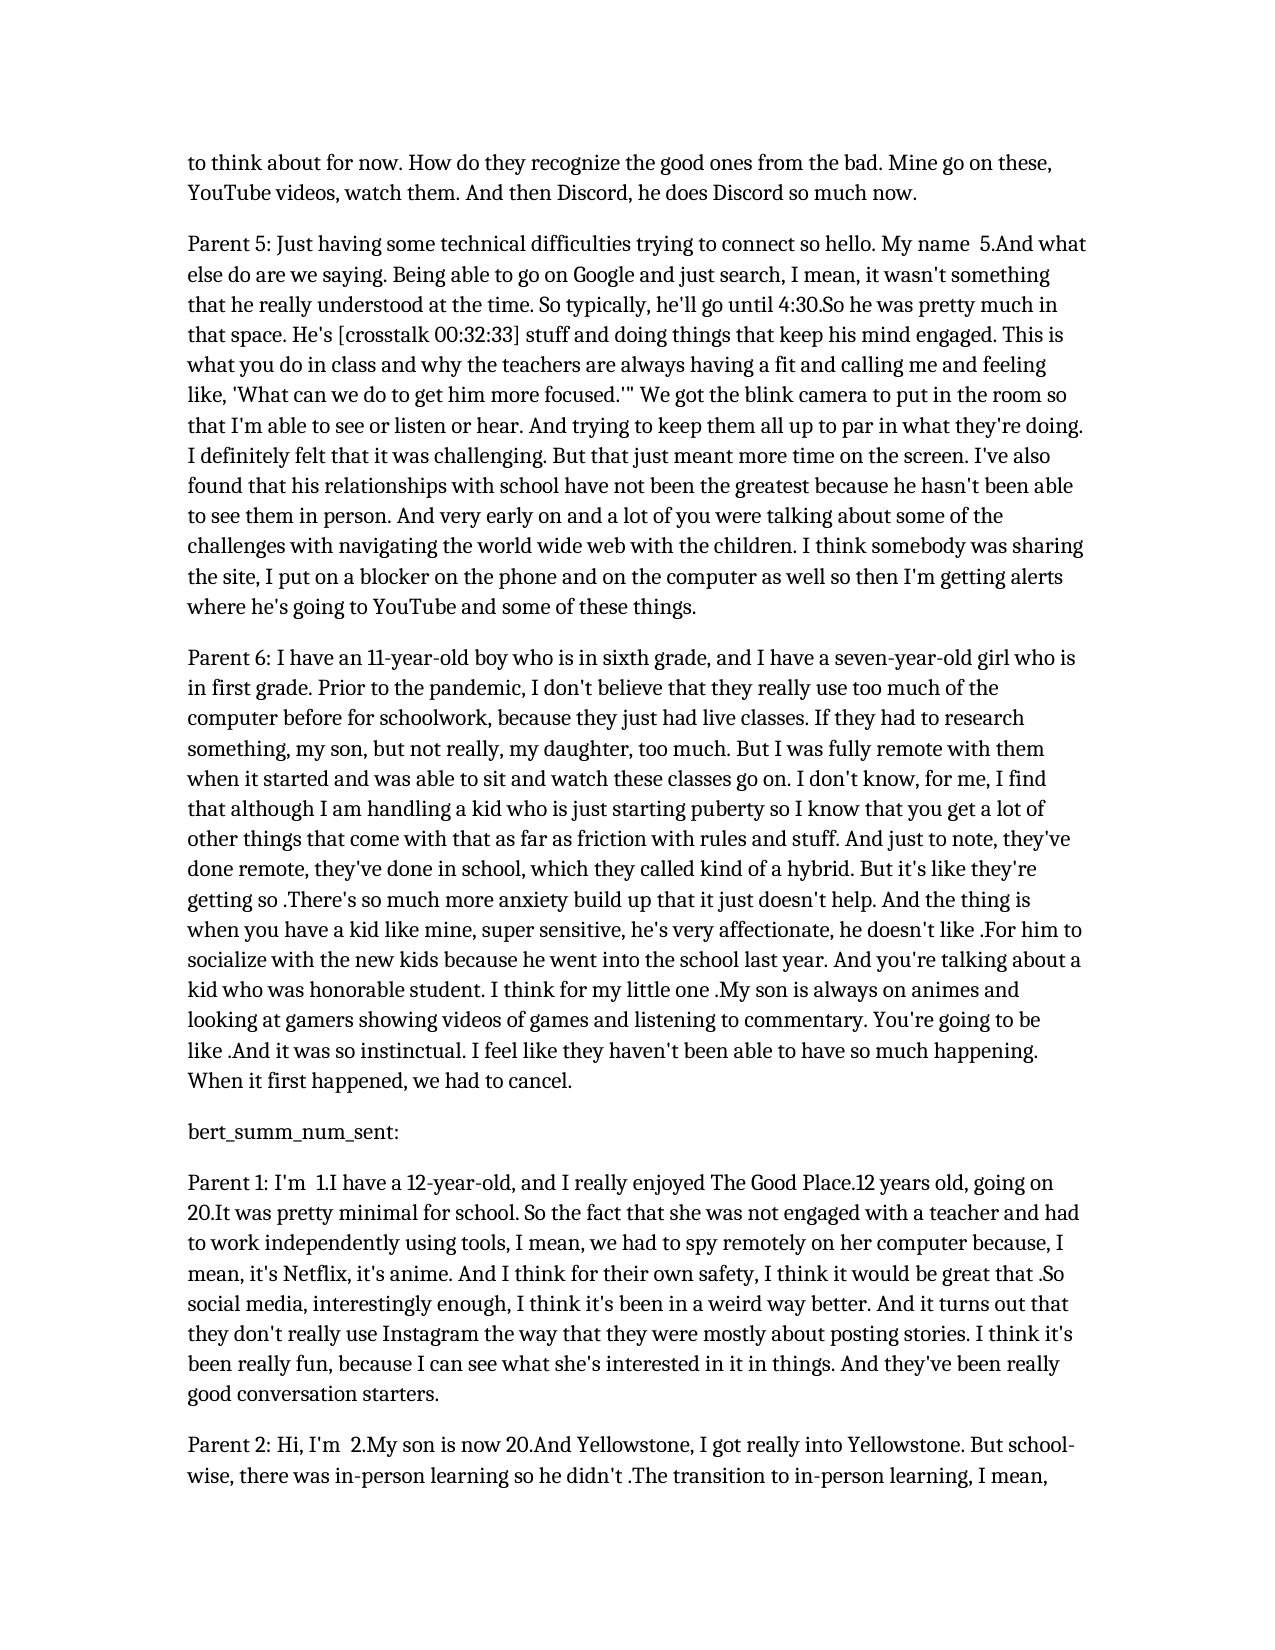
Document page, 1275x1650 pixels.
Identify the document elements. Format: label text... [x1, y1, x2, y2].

text Parent 6: I have an 11-year-old boy who is in sixth grade, and I have a seven-year-old girl who is in first grade. Prior to the pandemic, I don't believe that they really use too much of the computer before for schoolwork, because they just had live classes. If they had to research something, my son, but not really, my daughter, too much. But I was fully remote with them when it started and was able to sit and watch these classes go on. I don't know, for me, I find that although I am handling a kid who is just starting puberty so I know that you get a lot of other things that come with that as far as friction with rules and stuff. And just to note, they've done remote, they've done in school, which they called kind of a hybrid. But it's like they're getting so .There's so much more anxiety build up that it just doesn't help. And the thing is when you have a kid like mine, super sensitive, he's very affectionate, he doesn't like .For him to socialize with the new kids because he went into the school last year. And you're talking about a kid who was honorable student. I think for my little one .My son is always on animes and looking at gamers showing videos of games and listening to commentary. You're going to be like .And it was so instinctual. I feel like they haven't been able to have so much happening. When it first happened, we had to cancel. [187, 645, 1087, 1094]
text Parent 1: I'm 1.I have a 12-year-old, and I really enjoyed The Good Place.12 years old, going on 20.It was pretty minimal for school. So the fact that she was not engaged with a teacher and had to work independently using tools, I mean, we had to spy remotely on her computer because, I mean, it's Netflix, it's anime. And I think for their own safety, I think it would be great that .So social media, interestingly enough, I think it's been in a weird way better. And it turns out that they don't really use Instagram the way that they were mostly about posting stories. I think it's been really fun, because I can see what she's interested in it in things. And they've been really good conversation starters. [187, 1170, 1087, 1408]
text bert_summ_num_sent: [187, 1119, 1087, 1145]
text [187, 1432, 1087, 1489]
text Parent 5: Just having some technical difficulties trying to connect so hello. My name 5.And what else do are we saying. Being able to go on Google and just search, I mean, it wasn't something that he really understood at the time. So typically, he'll go until 4:30.So he was pretty much in that space. He's [crosstalk 00:32:33] stuff and doing things that keep his mind engaged. This is what you do in class and why the teachers are always having a fit and calling me and feeling like, 'What can we do to get him more focused.'" We got the blink camera to put in the room so that I'm able to see or listen or hear. And trying to keep them all up to par in what they're doing. I definitely felt that it was challenging. But that just meant more time on the screen. I've also found that his relationships with school have not been the greatest because he hasn't been able to see them in person. And very early on and a lot of you were talking about some of the challenges with navigating the world wide web with the children. I think somebody was sharing the site, I put on a blocker on the phone and on the computer as well so then I'm getting alerts where he's going to YouTube and some of these things. [187, 231, 1087, 620]
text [187, 150, 1087, 207]
